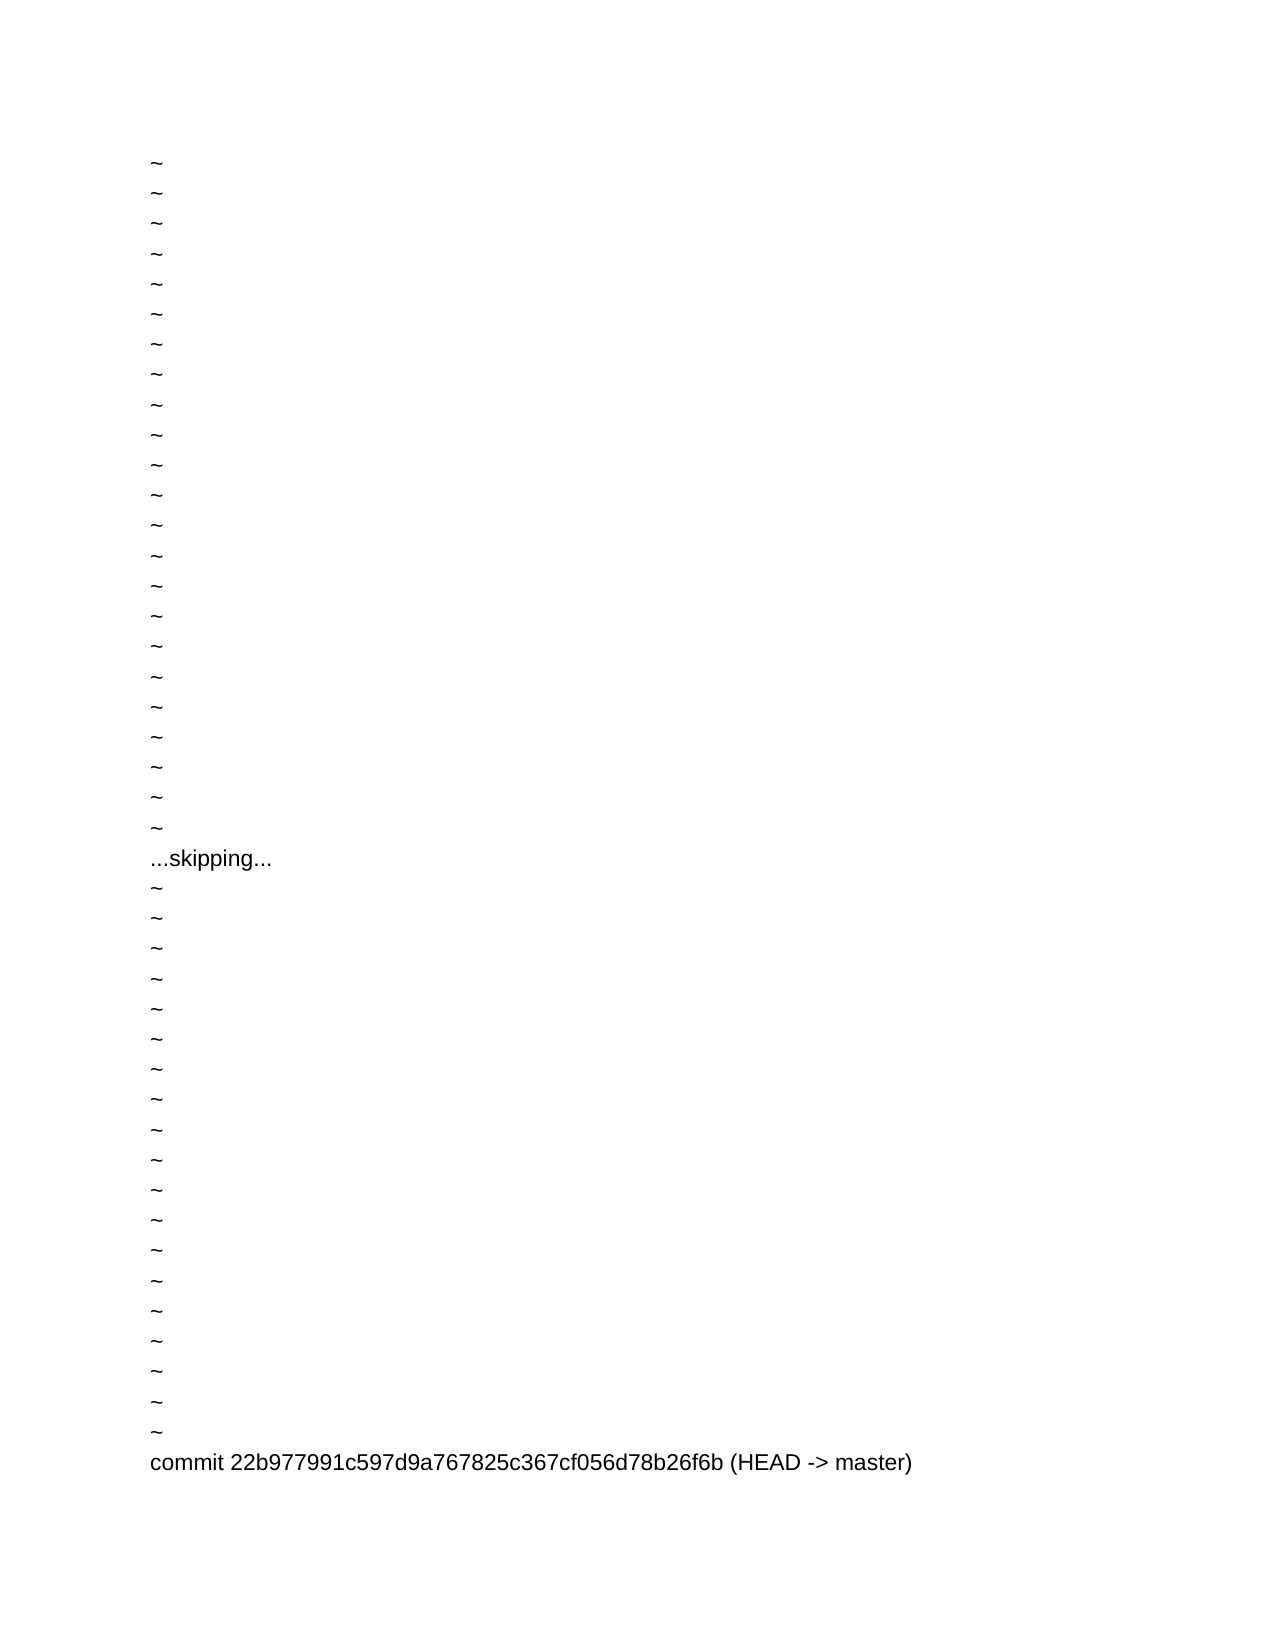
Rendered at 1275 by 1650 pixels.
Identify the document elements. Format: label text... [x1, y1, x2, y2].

text ~ [150, 482, 1125, 509]
text commit 22b977991c597d9a767825c367cf056d78b26f6b (HEAD -> master) [150, 1449, 1125, 1475]
text ~ [150, 573, 1125, 599]
text ~ [150, 543, 1125, 569]
text ~ [150, 512, 1125, 539]
text ~ [150, 875, 1125, 901]
text ~ [150, 271, 1125, 297]
text ~ [150, 1177, 1125, 1203]
text ~ [150, 1419, 1125, 1445]
text ~ [150, 754, 1125, 781]
text ~ [150, 935, 1125, 962]
text ~ [150, 1388, 1125, 1415]
text ~ [150, 210, 1125, 237]
text ~ [150, 241, 1125, 267]
text ~ [150, 1328, 1125, 1354]
text ~ [150, 1207, 1125, 1234]
text ~ [150, 1237, 1125, 1264]
text ~ [150, 1147, 1125, 1173]
text ~ [150, 905, 1125, 932]
text ~ [150, 1086, 1125, 1113]
text ~ [150, 603, 1125, 629]
text ~ [150, 301, 1125, 327]
text ~ [150, 422, 1125, 448]
text ~ [150, 331, 1125, 358]
text ~ [150, 966, 1125, 992]
text ...skipping... [150, 845, 1125, 871]
text ~ [150, 996, 1125, 1022]
text ~ [150, 694, 1125, 720]
text ~ [150, 663, 1125, 690]
text ~ [150, 1268, 1125, 1294]
text ~ [150, 180, 1125, 207]
text ~ [150, 452, 1125, 478]
text ~ [150, 1358, 1125, 1385]
text ~ [150, 814, 1125, 841]
text ~ [150, 1298, 1125, 1324]
text ~ [150, 633, 1125, 660]
text ~ [150, 1056, 1125, 1083]
text ~ [150, 361, 1125, 388]
text ~ [150, 150, 1125, 176]
text ~ [150, 1026, 1125, 1052]
text ~ [150, 392, 1125, 418]
text ~ [150, 724, 1125, 750]
text ~ [150, 1117, 1125, 1143]
text ~ [150, 784, 1125, 811]
